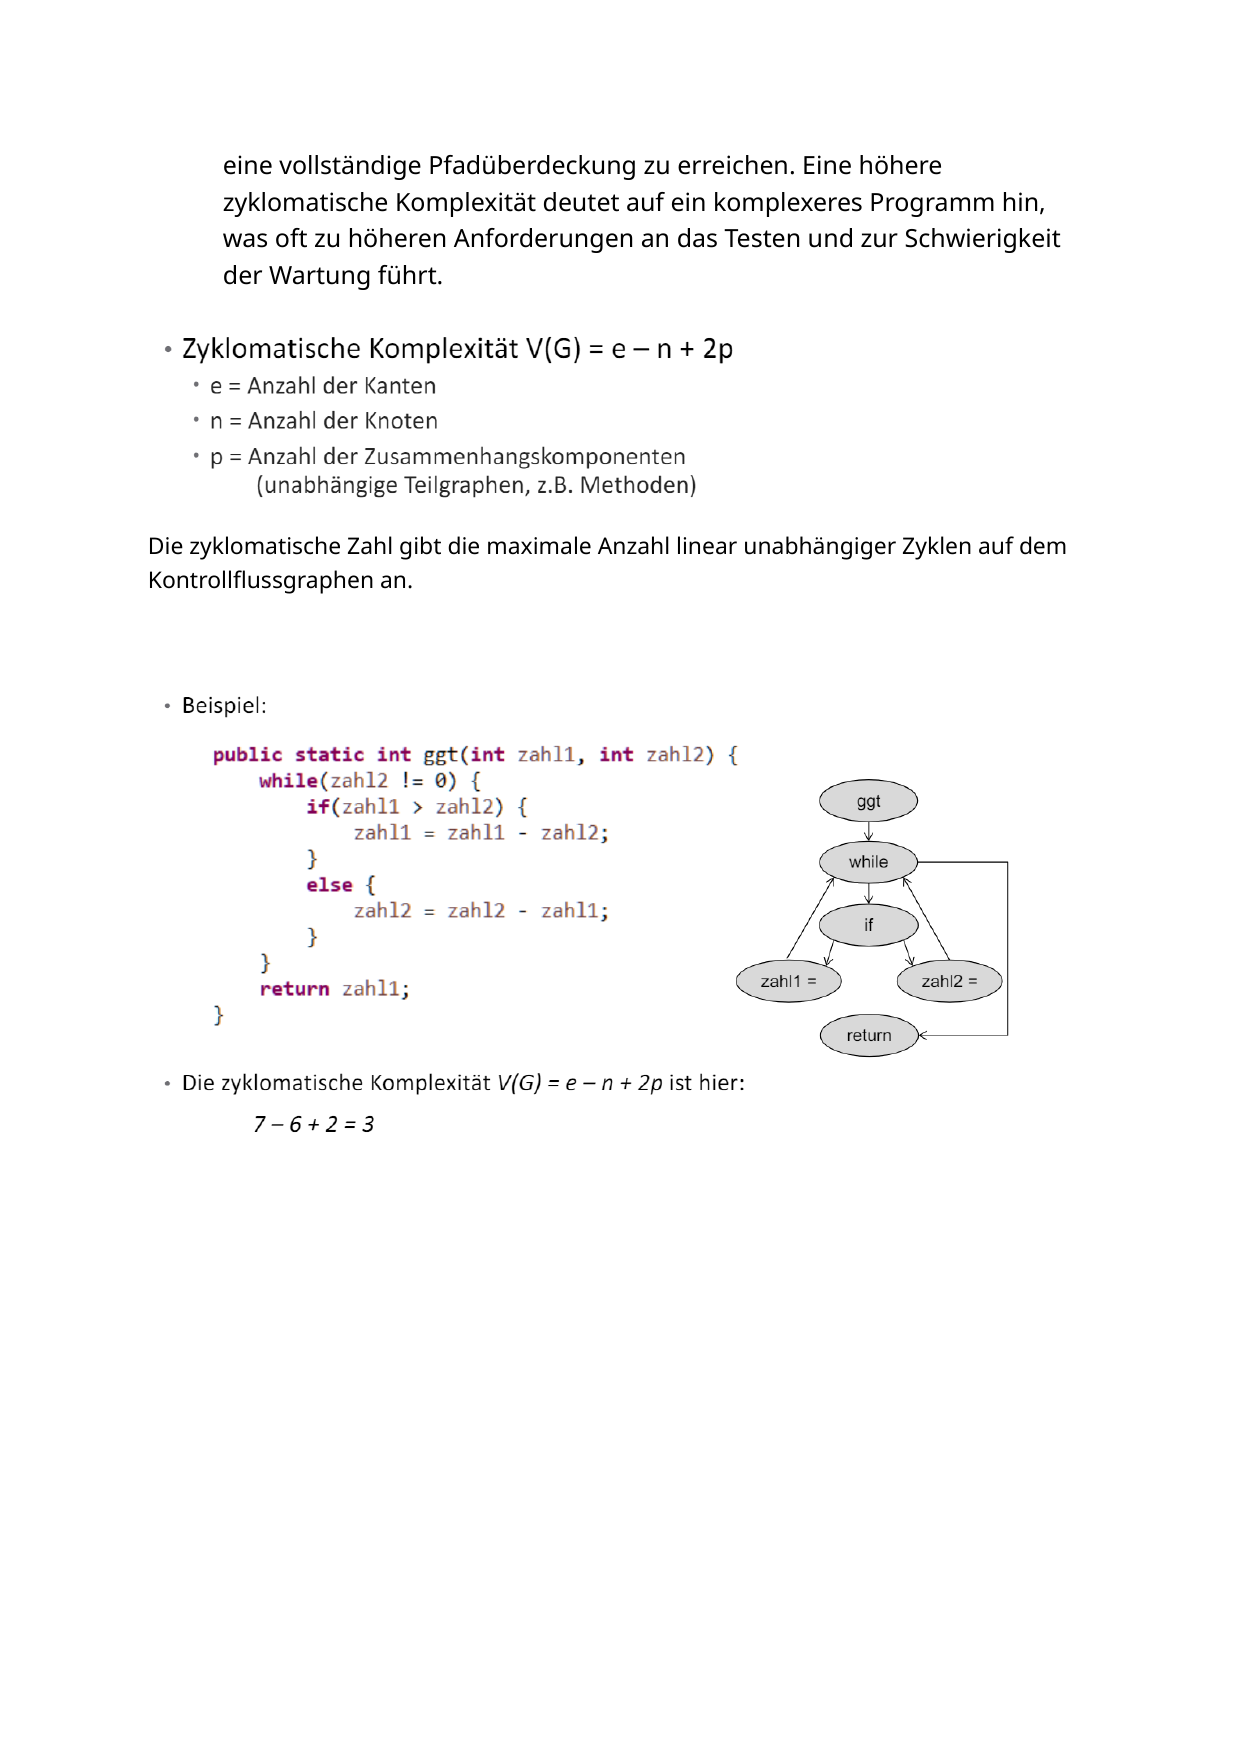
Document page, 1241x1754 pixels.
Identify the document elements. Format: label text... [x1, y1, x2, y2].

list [185, 148, 1093, 292]
picture [147, 664, 1030, 1161]
picture [147, 311, 766, 511]
text Die zyklomatische Zahl gibt die maximale Anzahl linear unabhängiger Zyklen auf dem Kontrollflussgraphen an. [148, 530, 1093, 595]
